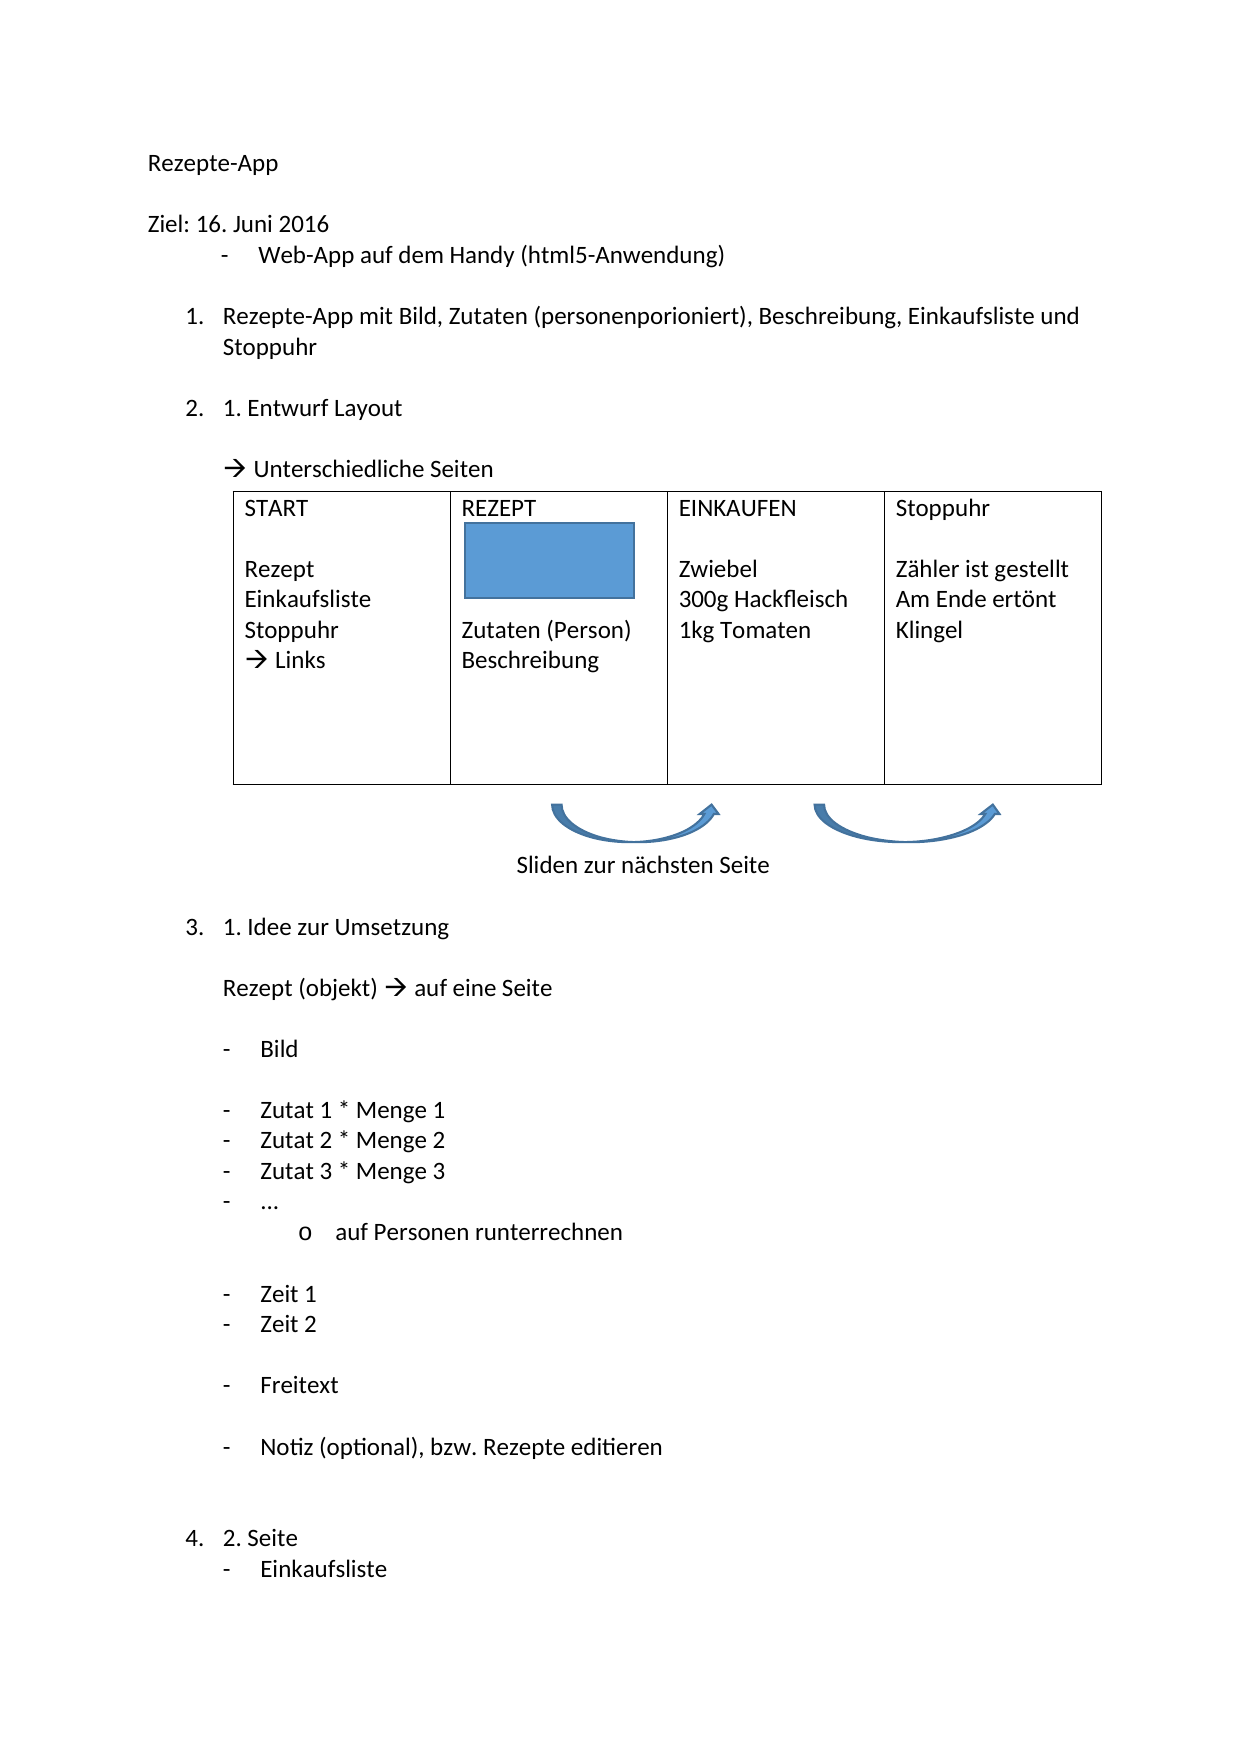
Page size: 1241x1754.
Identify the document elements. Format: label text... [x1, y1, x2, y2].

text Rezepte-App [148, 148, 1093, 178]
list Bild [223, 1033, 1093, 1063]
list Web-App auf dem Handy (html5-Anwendung) [221, 239, 1093, 270]
list Rezepte-App mit Bild, Zutaten (personenporioniert), Beschreibung, Einkaufsliste und Stoppuhr [185, 300, 1093, 361]
text Sliden zur nächsten Seite [148, 819, 1093, 880]
list Zutat 3 * Menge 3 [223, 1155, 1093, 1185]
list auf Personen runterrechnen [298, 1216, 1093, 1248]
list 2. Seite [185, 1522, 1093, 1553]
list ... [223, 1185, 1093, 1216]
list Rezept (objekt) auf eine Seite [223, 972, 1093, 1002]
table_header START Rezept Einkaufsliste Stoppuhr Links [234, 492, 450, 784]
list 1. Entwurf Layout [185, 392, 1093, 422]
list Einkaufsliste [223, 1553, 1093, 1583]
list Zutat 1 * Menge 1 [223, 1094, 1093, 1124]
list Notiz (optional), bzw. Rezepte editieren [223, 1431, 1093, 1461]
table_header REZEPT Zutaten (Person) Beschreibung [451, 492, 667, 784]
table_header EINKAUFEN Zwiebel 300g Hackfleisch 1kg Tomaten [668, 492, 884, 784]
list Freitext [223, 1370, 1093, 1400]
list Unterschiedliche Seiten [223, 453, 1093, 483]
list Zeit 2 [223, 1309, 1093, 1339]
list 1. Idee zur Umsetzung [185, 911, 1093, 941]
list Zutat 2 * Menge 2 [223, 1124, 1093, 1155]
list Zeit 1 [223, 1278, 1093, 1309]
table_header Stoppuhr Zähler ist gestellt Am Ende ertönt Klingel [885, 492, 1101, 784]
text Ziel: 16. Juni 2016 [148, 209, 1093, 239]
